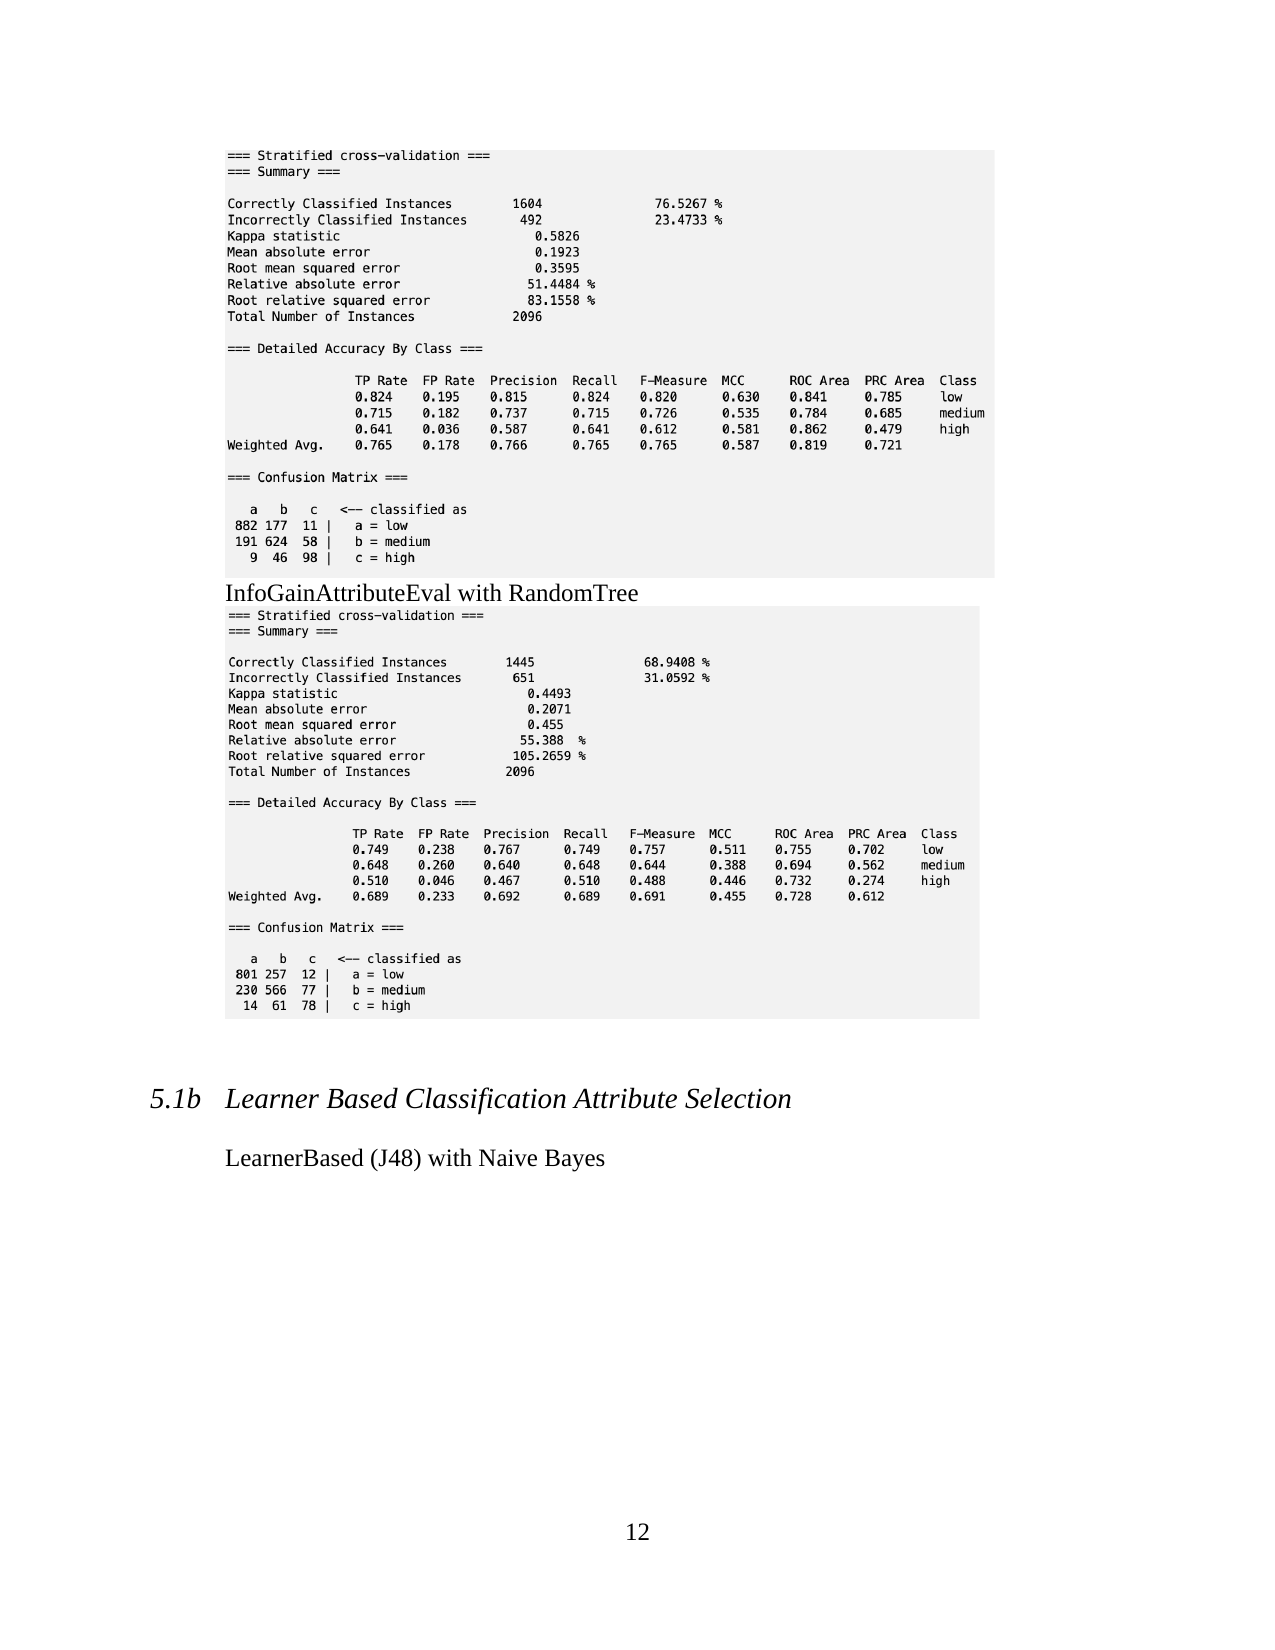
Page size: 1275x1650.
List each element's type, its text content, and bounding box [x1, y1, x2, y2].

text LearnerBased (J48) with Naive Bayes [225, 1143, 1125, 1172]
subtitle 5.1b Learner Based Classification Attribute Selection [150, 1081, 1125, 1114]
picture [225, 606, 980, 1019]
text InfoGainAttributeEval with RandomTree [225, 578, 1125, 607]
picture [225, 150, 995, 578]
